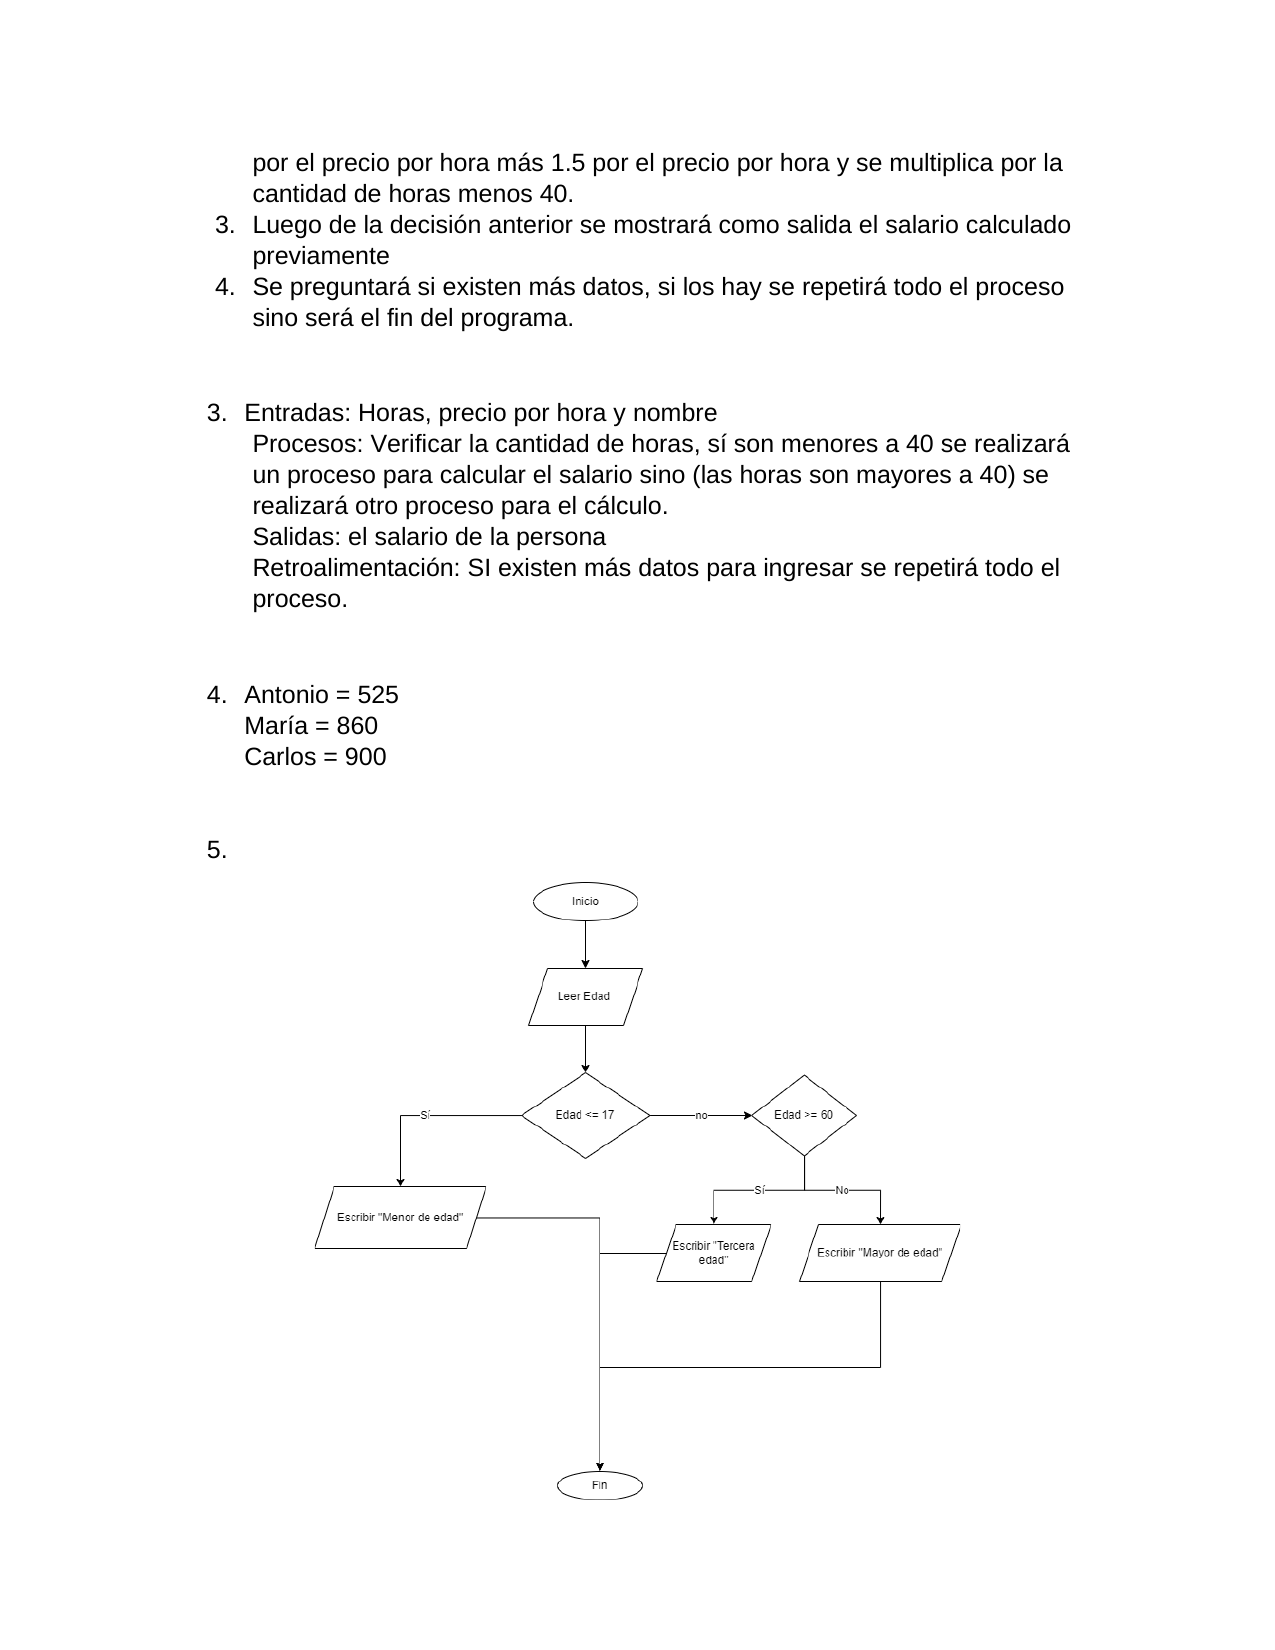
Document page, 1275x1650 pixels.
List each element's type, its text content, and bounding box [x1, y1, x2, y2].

list Antonio = 525 [207, 680, 1098, 709]
list Luego de la decisión anterior se mostrará como salida el salario calculado previamente [215, 210, 1098, 269]
picture [314, 882, 961, 1500]
list Retroalimentación: SI existen más datos para ingresar se repetirá todo el proceso. [252, 553, 1098, 613]
list Carlos = 900 [244, 742, 1098, 771]
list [215, 148, 1098, 207]
list Salidas: el salario de la persona [252, 522, 1098, 551]
list María = 860 [244, 711, 1098, 740]
list Se preguntará si existen más datos, si los hay se repetirá todo el proceso sino será el fin del programa. [215, 272, 1098, 332]
list Entradas: Horas, precio por hora y nombre [207, 398, 1098, 427]
list Procesos: Verificar la cantidad de horas, sí son menores a 40 se realizará un proceso para calcular el salario sino (las horas son mayores a 40) se realizará otro proceso para el cálculo. [252, 429, 1098, 520]
